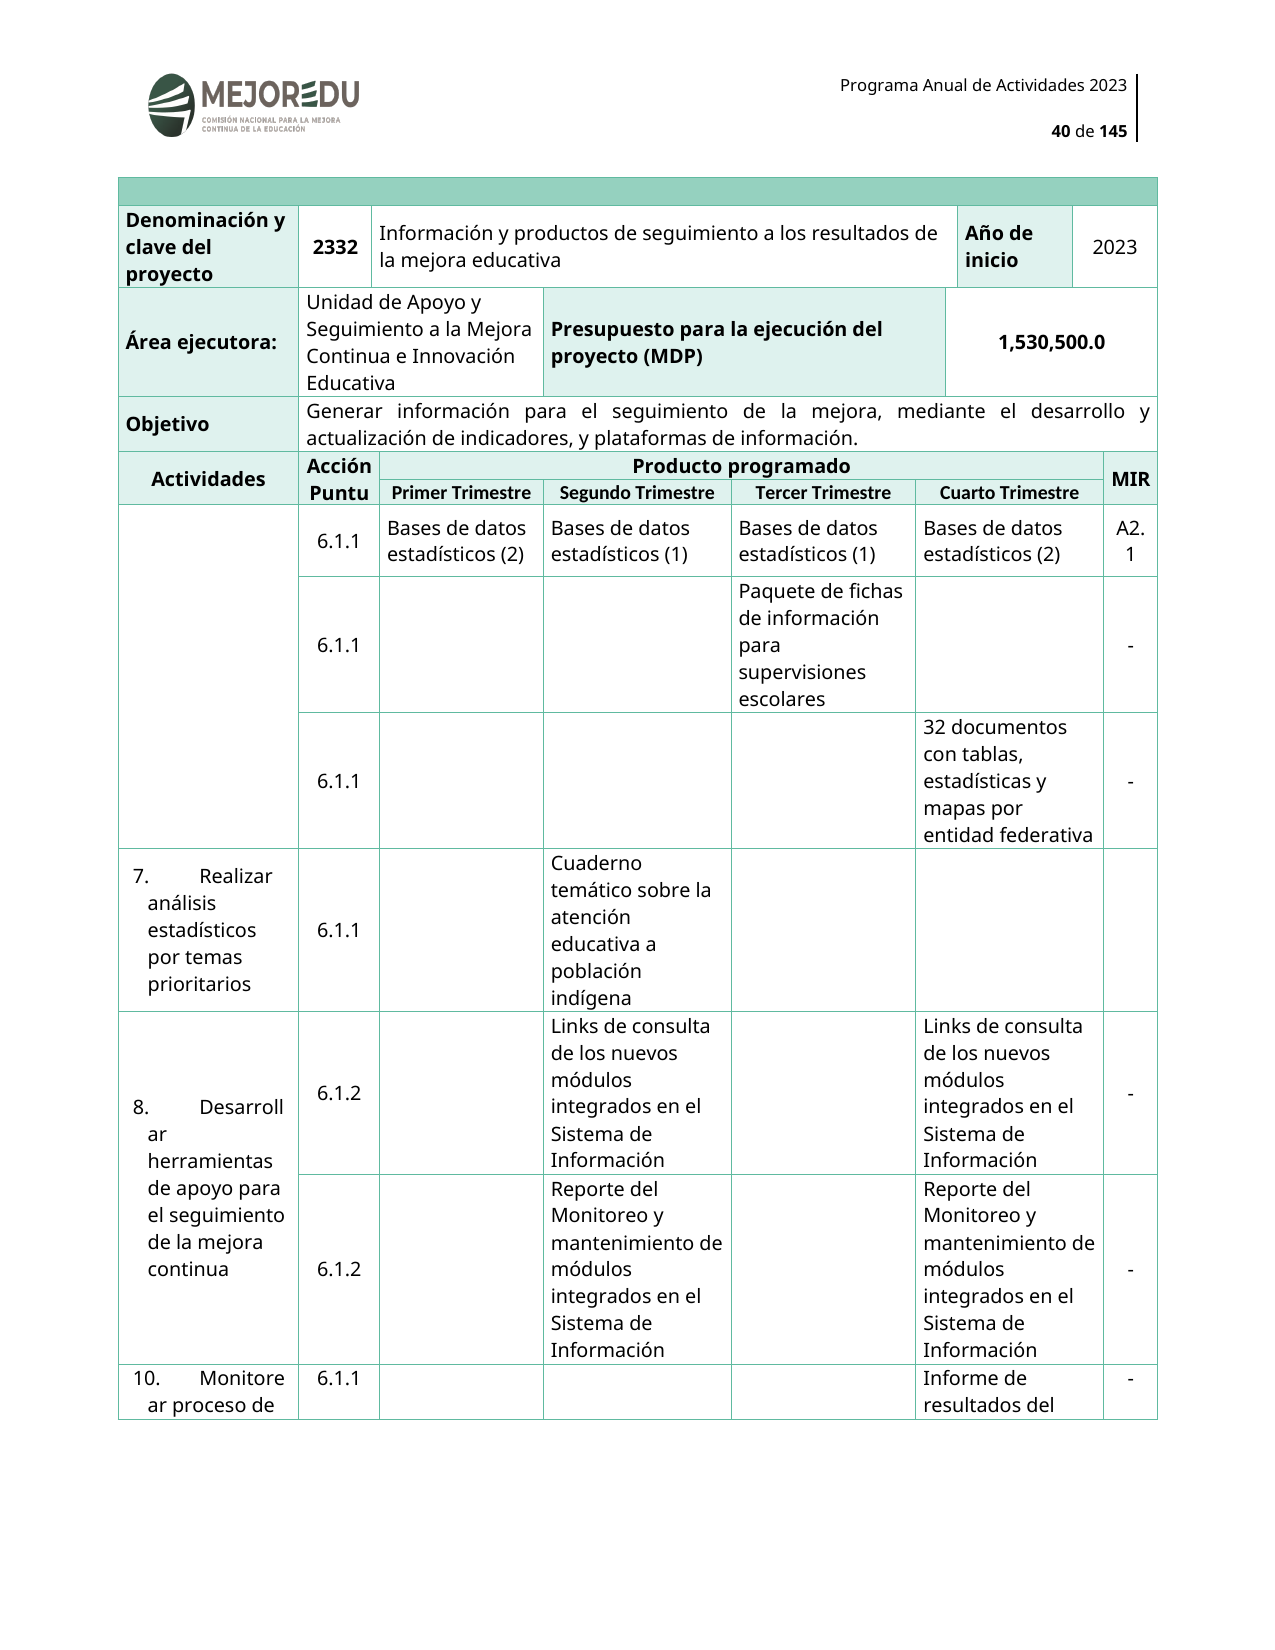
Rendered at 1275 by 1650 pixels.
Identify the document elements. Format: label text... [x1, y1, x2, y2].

table_cell [916, 849, 1103, 1011]
table_cell 32 documentos con tablas, estadísticas y mapas por entidad federativa [916, 713, 1103, 848]
table_cell 2332 [299, 206, 371, 287]
table_cell [732, 849, 915, 1011]
table_cell [916, 577, 1103, 712]
table_cell Denominación y clave del proyecto [119, 206, 298, 287]
table_cell [380, 849, 543, 1011]
table_cell Unidad de Apoyo y Seguimiento a la Mejora Continua e Innovación Educativa [299, 288, 543, 396]
table_cell Tercer Trimestre [732, 480, 915, 504]
table_cell [544, 1365, 731, 1419]
table_cell Desarrollar herramientas de apoyo para el seguimiento de la mejora continua [119, 1012, 298, 1364]
table_cell Primer Trimestre [380, 480, 543, 504]
table_cell 6.1.1 [299, 849, 379, 1011]
table_cell Bases de datos estadísticos (1) [732, 505, 915, 576]
table_cell Objetivo [119, 397, 298, 451]
table_cell Cuarto Trimestre [916, 480, 1103, 504]
table_cell - [1104, 713, 1157, 848]
table_cell 6.1.2 [299, 1012, 379, 1174]
table_cell - [1104, 1012, 1157, 1174]
table_header [119, 178, 1157, 205]
table_cell Presupuesto para la ejecución del proyecto (MDP) [544, 288, 945, 396]
table_cell 6.1.2 [299, 1175, 379, 1364]
table_cell - [1104, 1175, 1157, 1364]
table_cell Reporte del Monitoreo y mantenimiento de módulos integrados en el Sistema de Información [916, 1175, 1103, 1364]
table_cell [380, 1012, 543, 1174]
table_cell [732, 1365, 915, 1419]
table_cell Año de inicio [958, 206, 1072, 287]
table_cell 6.1.1 [299, 1365, 379, 1419]
table_cell Monitorear proceso de adopción de gobierno de datos [119, 1365, 298, 1419]
table_cell Producto programado [380, 452, 1103, 479]
table_cell [732, 1012, 915, 1174]
table_cell [1104, 849, 1157, 1011]
table_cell Realizar análisis estadísticos por temas prioritarios [119, 849, 298, 1011]
table_cell Actividades [119, 452, 298, 504]
table_cell 6.1.1 [299, 713, 379, 848]
table_cell Generar información para el seguimiento de la mejora, mediante el desarrollo y actualización de indicadores, y plataformas de información. [299, 397, 1157, 451]
picture [148, 73, 363, 137]
table_cell 2023 [1073, 206, 1157, 287]
table_cell Bases de datos estadísticos (1) [544, 505, 731, 576]
table_cell - [1104, 577, 1157, 712]
table_cell Reporte del Monitoreo y mantenimiento de módulos integrados en el Sistema de Información [544, 1175, 731, 1364]
table_cell [380, 1365, 543, 1419]
table_cell Información y productos de seguimiento a los resultados de la mejora educativa [372, 206, 957, 287]
table_cell Cuaderno temático sobre la atención educativa a población indígena [544, 849, 731, 1011]
table_cell [380, 577, 543, 712]
table_cell [380, 1175, 543, 1364]
table_cell 6.1.1 [299, 505, 379, 576]
table_cell Área ejecutora: [119, 288, 298, 396]
table_cell MIR [1104, 452, 1157, 504]
table_cell Informe de resultados del proceso de adopción del proyecto de gobierno de datos en la UASMCI [916, 1365, 1103, 1419]
table_cell 6.1.1 [299, 577, 379, 712]
table_cell [544, 577, 731, 712]
table_cell Bases de datos estadísticos (2) [916, 505, 1103, 576]
table_cell 1,530,500.0 [946, 288, 1157, 396]
table_cell Bases de datos estadísticos (2) [380, 505, 543, 576]
table_cell A2.1 [1104, 505, 1157, 576]
table_cell [544, 713, 731, 848]
table_cell Links de consulta de los nuevos módulos integrados en el Sistema de Información [916, 1012, 1103, 1174]
table_cell [732, 713, 915, 848]
table_cell Links de consulta de los nuevos módulos integrados en el Sistema de Información [544, 1012, 731, 1174]
table_cell [732, 1175, 915, 1364]
table_cell [380, 713, 543, 848]
table_cell Paquete de fichas de información para supervisiones escolares [732, 577, 915, 712]
table_cell Acción Puntual PI [299, 452, 379, 504]
table_cell - [1104, 1365, 1157, 1419]
table_cell Segundo Trimestre [544, 480, 731, 504]
